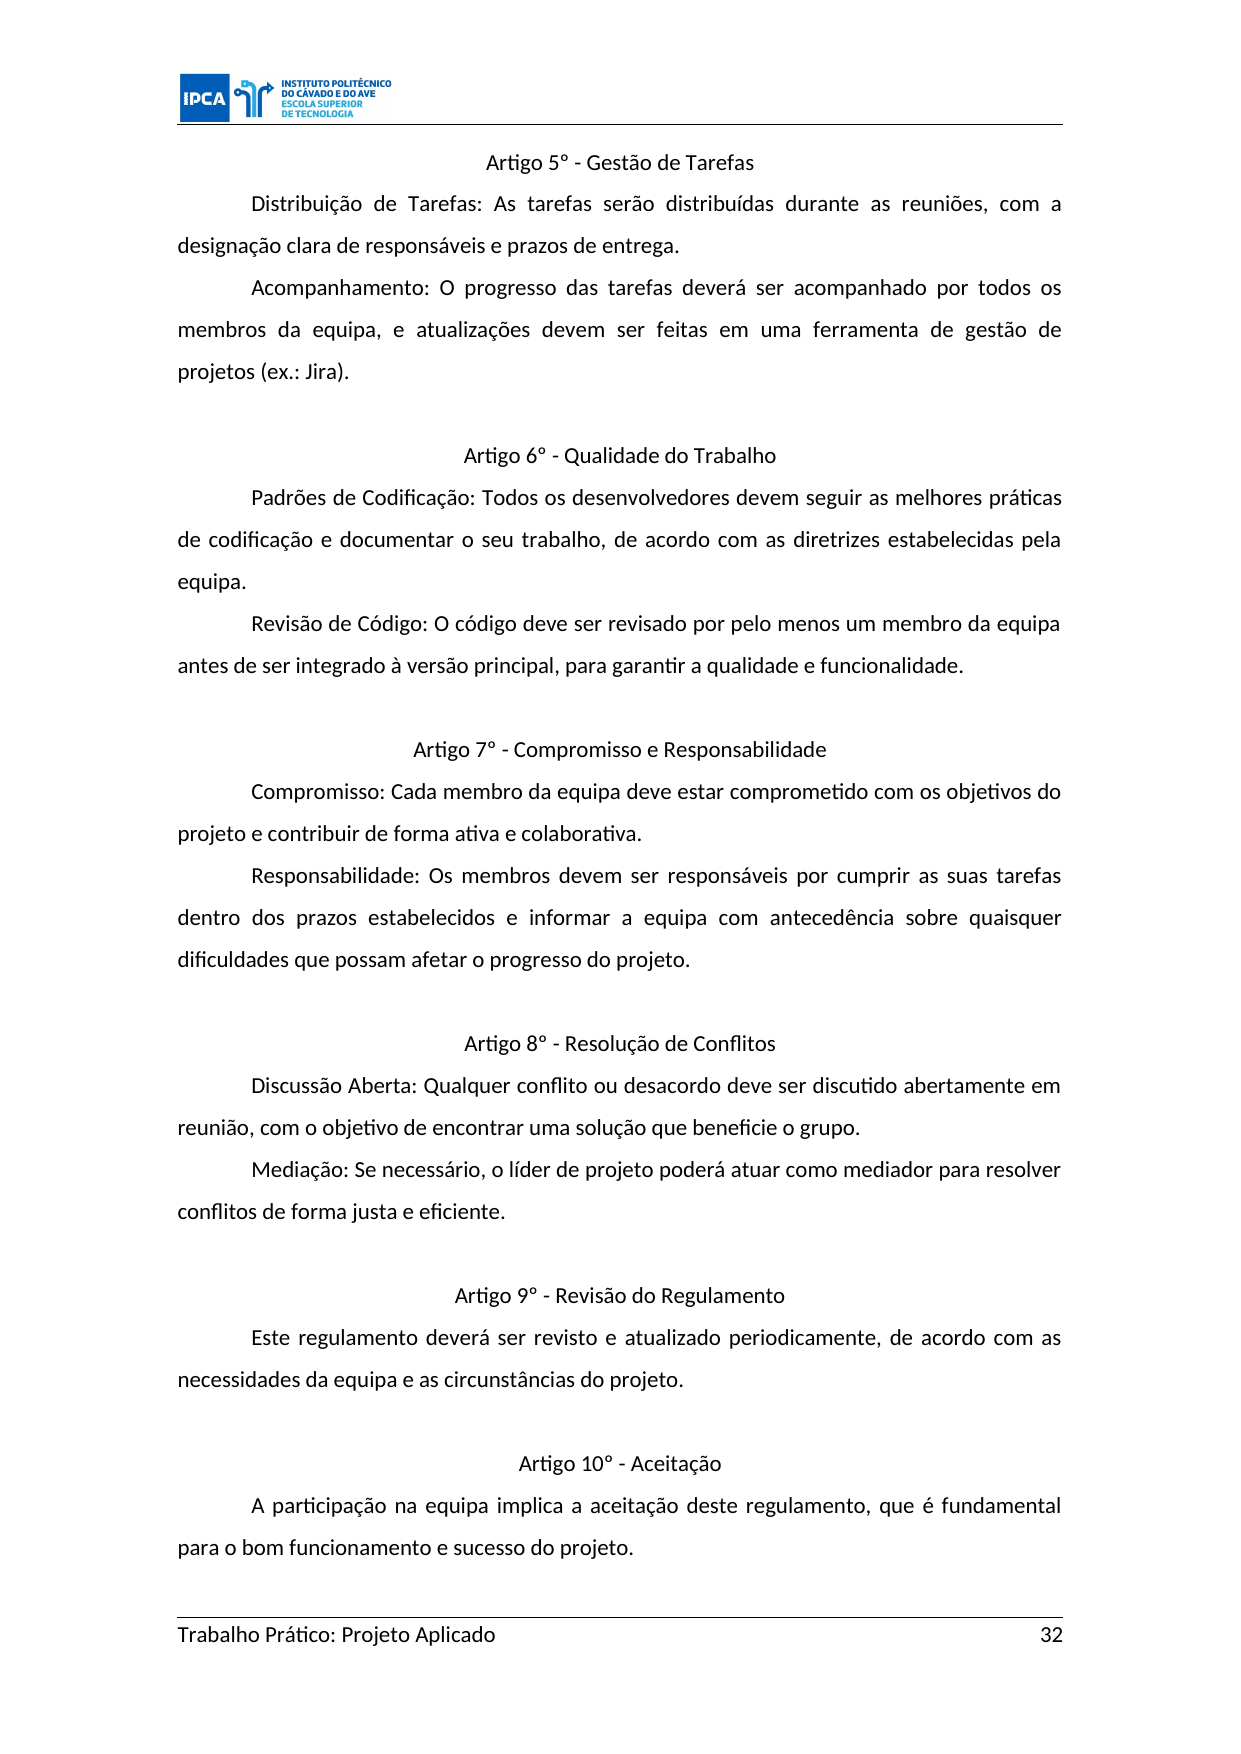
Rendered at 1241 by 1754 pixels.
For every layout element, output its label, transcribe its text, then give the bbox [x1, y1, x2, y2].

text Artigo 7º - Compromisso e Responsabilidade [177, 735, 1063, 763]
text A participação na equipa implica a aceitação deste regulamento, que é fundamental para o bom funcionamento e sucesso do projeto. [177, 1491, 1063, 1561]
text Acompanhamento: O progresso das tarefas deverá ser acompanhado por todos os membros da equipa, e atualizações devem ser feitas em uma ferramenta de gestão de projetos (ex.: Jira). [177, 273, 1063, 386]
text Artigo 9º - Revisão do Regulamento [177, 1281, 1063, 1309]
text Discussão Aberta: Qualquer conflito ou desacordo deve ser discutido abertamente em reunião, com o objetivo de encontrar uma solução que beneficie o grupo. [177, 1071, 1063, 1141]
picture [177, 73, 393, 122]
text Este regulamento deverá ser revisto e atualizado periodicamente, de acordo com as necessidades da equipa e as circunstâncias do projeto. [177, 1323, 1063, 1393]
text Artigo 10º - Aceitação [177, 1449, 1063, 1477]
text Mediação: Se necessário, o líder de projeto poderá atuar como mediador para resolver conflitos de forma justa e eficiente. [177, 1155, 1063, 1225]
text Compromisso: Cada membro da equipa deve estar comprometido com os objetivos do projeto e contribuir de forma ativa e colaborativa. [177, 777, 1063, 847]
text Distribuição de Tarefas: As tarefas serão distribuídas durante as reuniões, com a designação clara de responsáveis e prazos de entrega. [177, 189, 1063, 259]
text Revisão de Código: O código deve ser revisado por pelo menos um membro da equipa antes de ser integrado à versão principal, para garantir a qualidade e funcionalidade. [177, 609, 1063, 679]
text Artigo 8º - Resolução de Conflitos [177, 1029, 1063, 1057]
text Artigo 6º - Qualidade do Trabalho [177, 441, 1063, 469]
text Artigo 5º - Gestão de Tarefas [177, 148, 1063, 176]
text Padrões de Codificação: Todos os desenvolvedores devem seguir as melhores práticas de codificação e documentar o seu trabalho, de acordo com as diretrizes estabelecidas pela equipa. [177, 483, 1063, 595]
text Responsabilidade: Os membros devem ser responsáveis por cumprir as suas tarefas dentro dos prazos estabelecidos e informar a equipa com antecedência sobre quaisquer dificuldades que possam afetar o progresso do projeto. [177, 861, 1063, 973]
